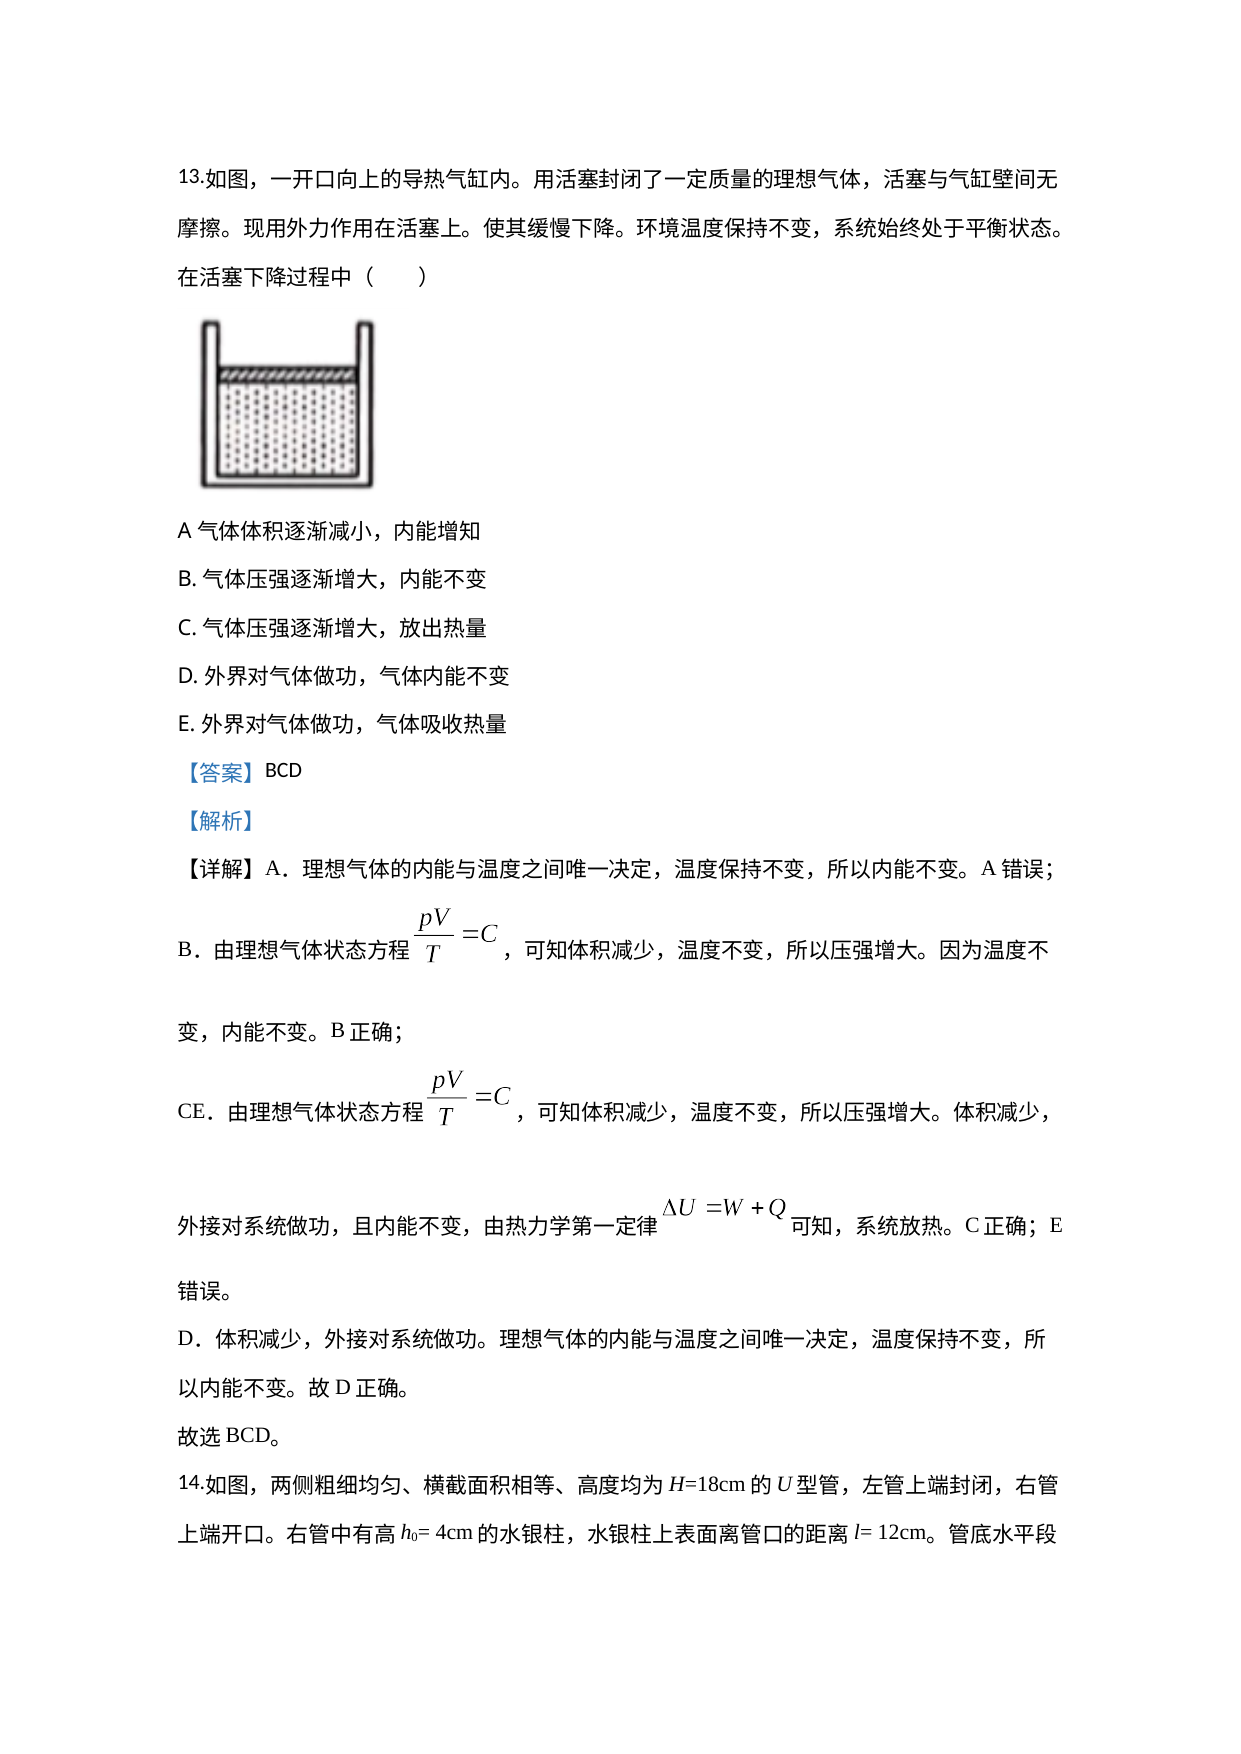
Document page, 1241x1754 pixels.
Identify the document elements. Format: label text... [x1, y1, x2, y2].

text D．体积减少，外接对系统做功。理想气体的内能与温度之间唯一决定，温度保持不变，所以内能不变。故D正确。 [177, 1322, 1063, 1403]
text E. 外界对气体做功，气体吸收热量 [177, 707, 1063, 739]
text 【答案】BCD [177, 755, 1063, 788]
text D. 外界对气体做功，气体内能不变 [177, 659, 1063, 691]
text 【详解】A．理想气体的内能与温度之间唯一决定，温度保持不变，所以内能不变。A错误； [177, 852, 1063, 884]
text 14.如图，两侧粗细均匀、横截面积相等、高度均为H=18cm的U型管，左管上端封闭，右管上端开口。右管中有高h0= 4cm的水银柱，水银柱上表面离管口的距离l= 12cm。管底水平段的体积可忽略。环境温度为T1=283K。大气压强p0 =76cmHg。 [177, 1467, 1063, 1549]
text A 气体体积逐渐减小，内能增知 [177, 514, 1063, 546]
text B．由理想气体状态方程，可知体积减少，温度不变，所以压强增大。因为温度不变，内能不变。B正确； [177, 900, 1063, 1047]
text B. 气体压强逐渐增大，内能不变 [177, 562, 1063, 594]
text 【解析】 [177, 804, 1063, 836]
picture [177, 307, 409, 496]
text CE．由理想气体状态方程，可知体积减少，温度不变，所以压强增大。体积减少，外接对系统做功，且内能不变，由热力学第一定律可知，系统放热。C正确；E错误。 [177, 1062, 1063, 1306]
text 13.如图，一开口向上的导热气缸内。用活塞封闭了一定质量的理想气体，活塞与气缸壁间无摩擦。现用外力作用在活塞上。使其缓慢下降。环境温度保持不变，系统始终处于平衡状态。在活塞下降过程中（ ） [177, 162, 1063, 292]
text C. 气体压强逐渐增大，放出热量 [177, 610, 1063, 643]
text 故选BCD。 [177, 1419, 1063, 1452]
